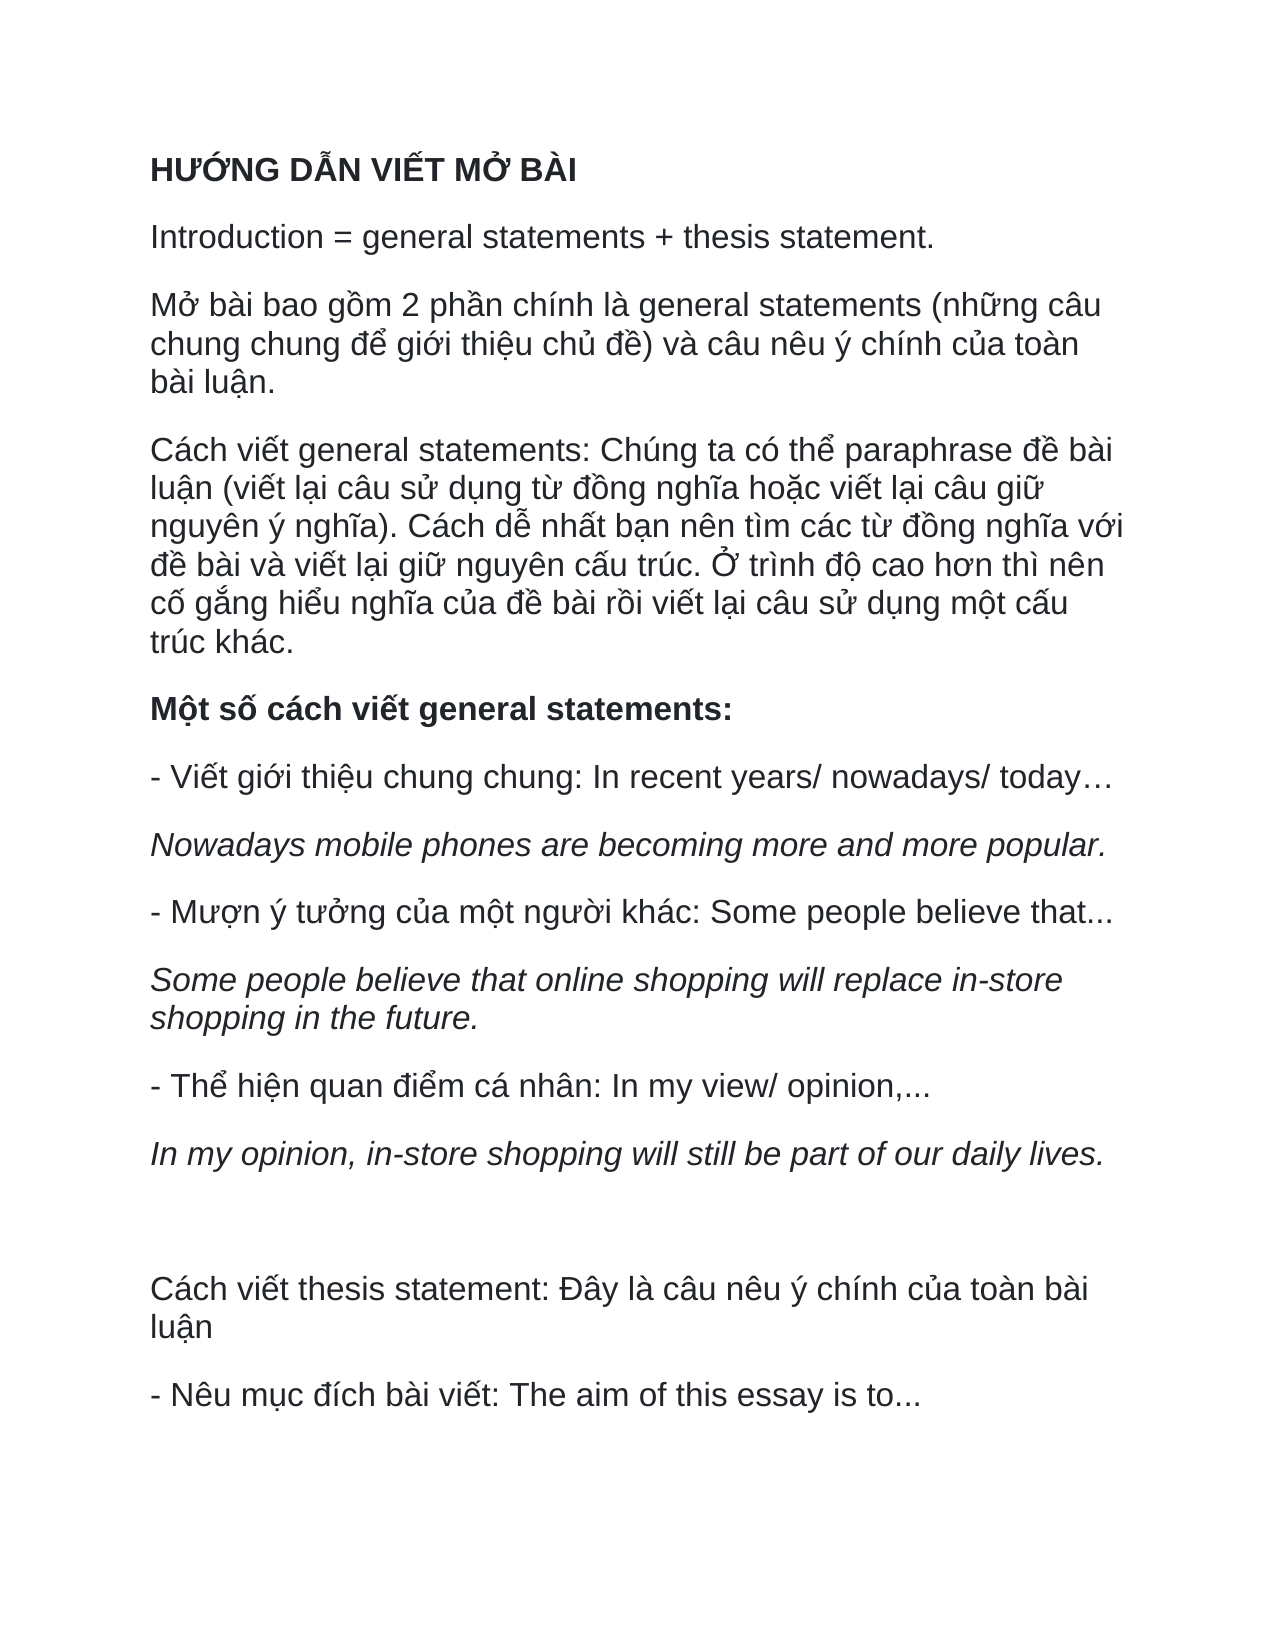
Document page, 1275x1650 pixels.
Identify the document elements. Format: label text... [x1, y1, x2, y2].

text - Thể hiện quan điểm cá nhân: In my view/ opinion,... [150, 1066, 1125, 1104]
text - Viết giới thiệu chung chung: In recent years/ nowadays/ today… [150, 757, 1125, 796]
text - Nêu mục đích bài viết: The aim of this essay is to... [150, 1375, 1125, 1413]
text Cách viết thesis statement: Đây là câu nêu ý chính của toàn bài luận [150, 1269, 1125, 1346]
text Nowadays mobile phones are becoming more and more popular. [150, 825, 1125, 863]
text Một số cách viết general statements: [150, 689, 1125, 728]
text Introduction = general statements + thesis statement. [150, 218, 1125, 256]
text Mở bài bao gồm 2 phần chính là general statements (những câu chung chung để giới thiệu chủ đề) và câu nêu ý chính của toàn bài luận. [150, 285, 1125, 401]
text In my opinion, in-store shopping will still be part of our daily lives. [150, 1133, 1125, 1172]
text HƯỚNG DẪN VIẾT MỞ BÀI [150, 150, 1125, 188]
text - Mượn ý tưởng của một người khác: Some people believe that... [150, 892, 1125, 931]
text Cách viết general statements: Chúng ta có thể paraphrase đề bài luận (viết lại câu sử dụng từ đồng nghĩa hoặc viết lại câu giữ nguyên ý nghĩa). Cách dễ nhất bạn nên tìm các từ đồng nghĩa với đề bài và viết lại giữ nguyên cấu trúc. Ở trình độ cao hơn thì nên cố gắng hiểu nghĩa của đề bài rồi viết lại câu sử dụng một cấu trúc khác. [150, 430, 1125, 660]
text Some people believe that online shopping will replace in-store shopping in the future. [150, 960, 1125, 1037]
